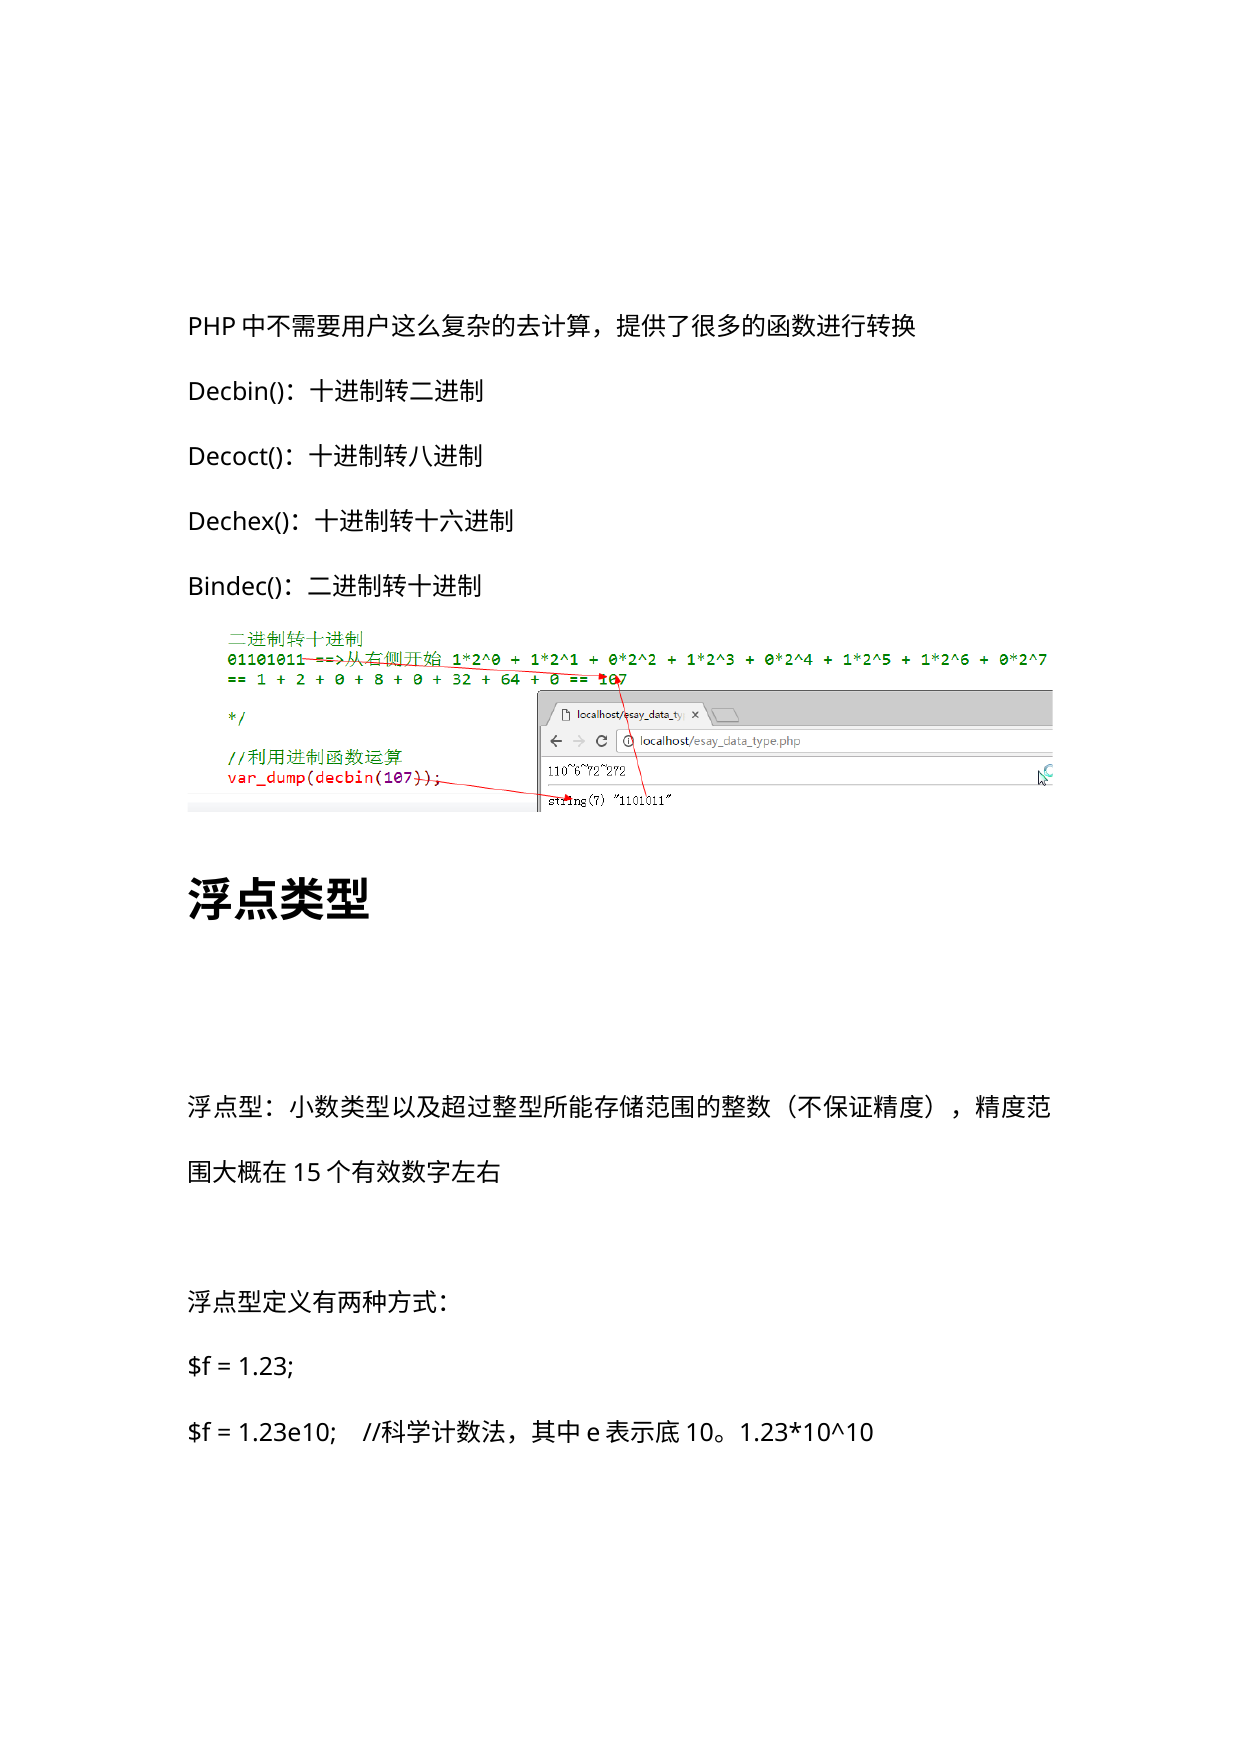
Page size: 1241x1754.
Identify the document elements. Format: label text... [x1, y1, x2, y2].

text Decoct()：十进制转八进制 [187, 422, 1053, 487]
text Decbin()：十进制转二进制 [187, 357, 1053, 422]
text Dechex()：十进制转十六进制 [187, 487, 1053, 552]
text PHP中不需要用户这么复杂的去计算，提供了很多的函数进行转换 [187, 292, 1053, 357]
text 浮点型定义有两种方式： [187, 1268, 1053, 1333]
text $f = 1.23; [187, 1333, 1053, 1398]
subtitle 浮点类型 [187, 847, 1053, 945]
text 浮点型：小数类型以及超过整型所能存储范围的整数（不保证精度），精度范围大概在15个有效数字左右 [187, 1073, 1053, 1203]
picture [187, 617, 1053, 812]
text Bindec()：二进制转十进制 [187, 552, 1053, 617]
text $f = 1.23e10; //科学计数法，其中e表示底10。1.23*10^10 [187, 1398, 1053, 1463]
